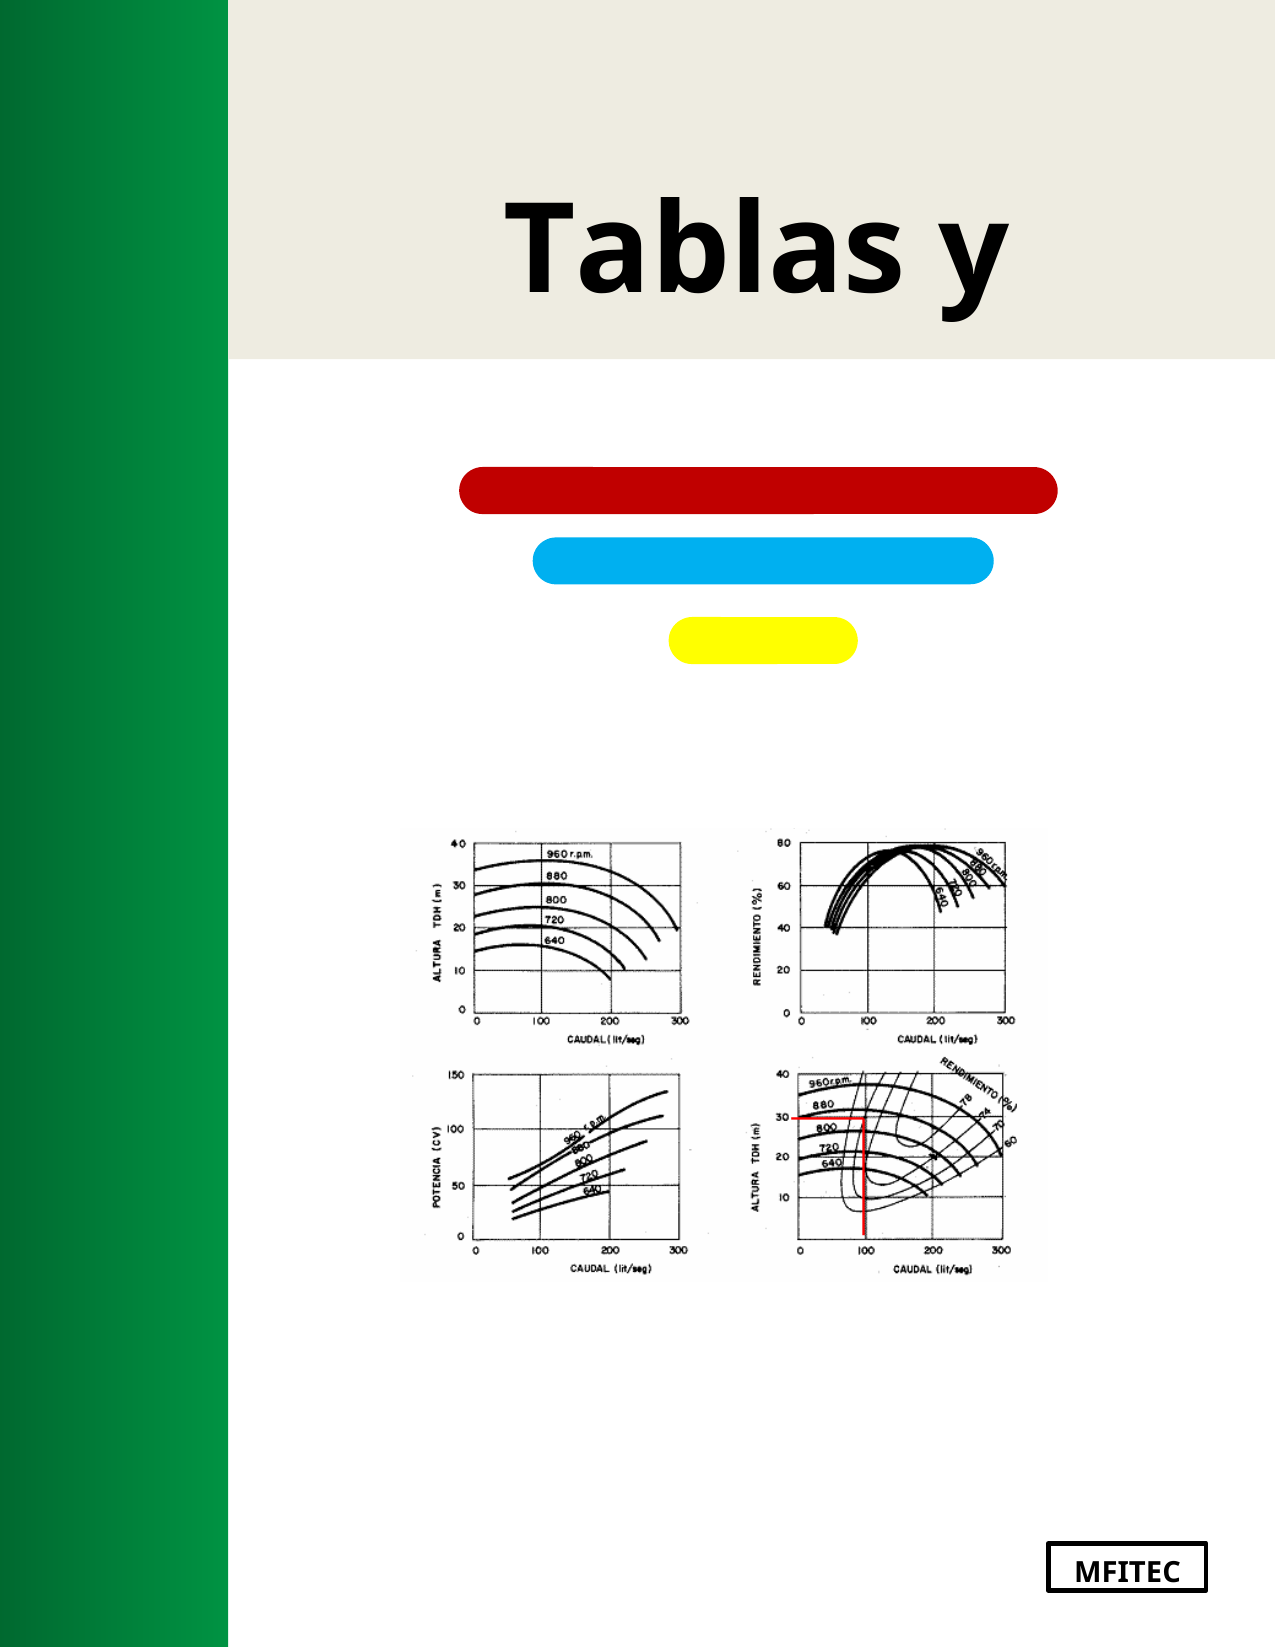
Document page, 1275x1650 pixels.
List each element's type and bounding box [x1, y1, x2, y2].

picture [400, 828, 1049, 1282]
